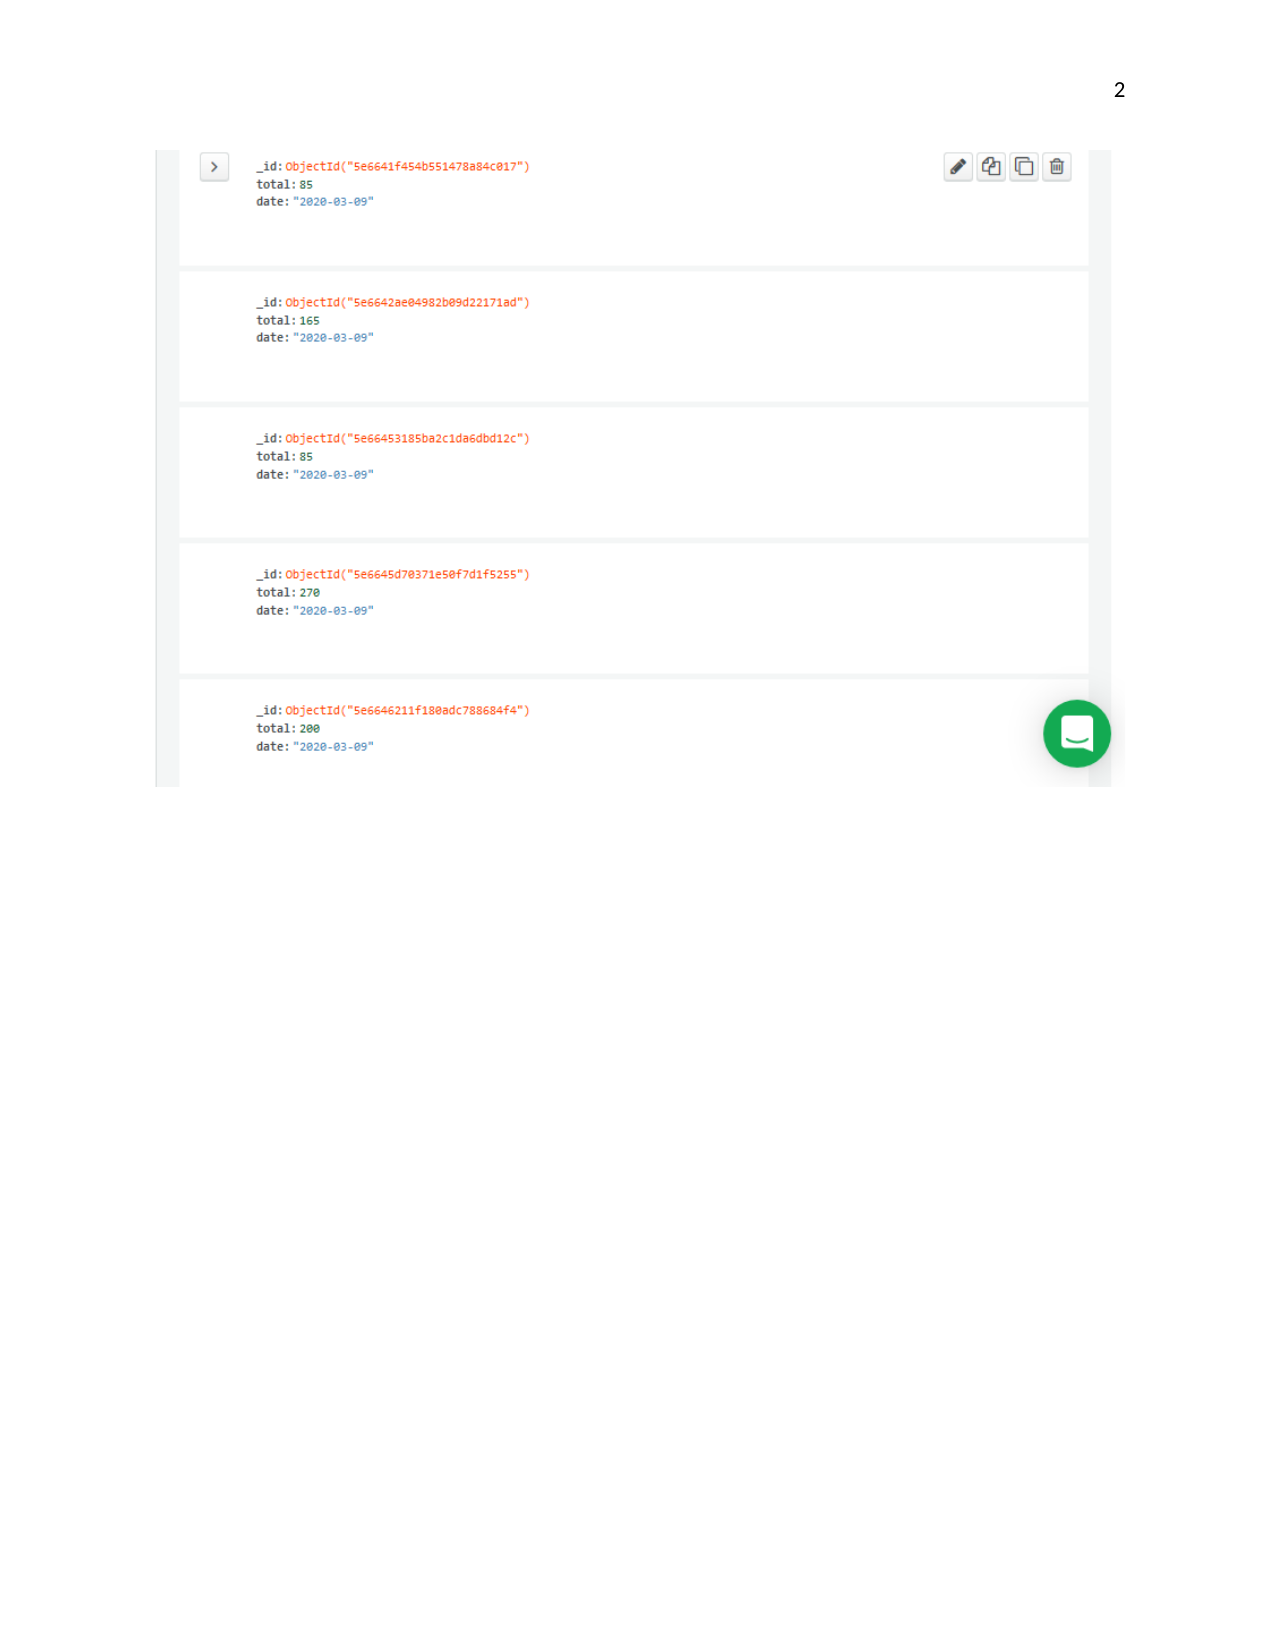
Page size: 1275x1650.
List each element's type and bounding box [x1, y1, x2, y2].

picture [150, 150, 1125, 787]
